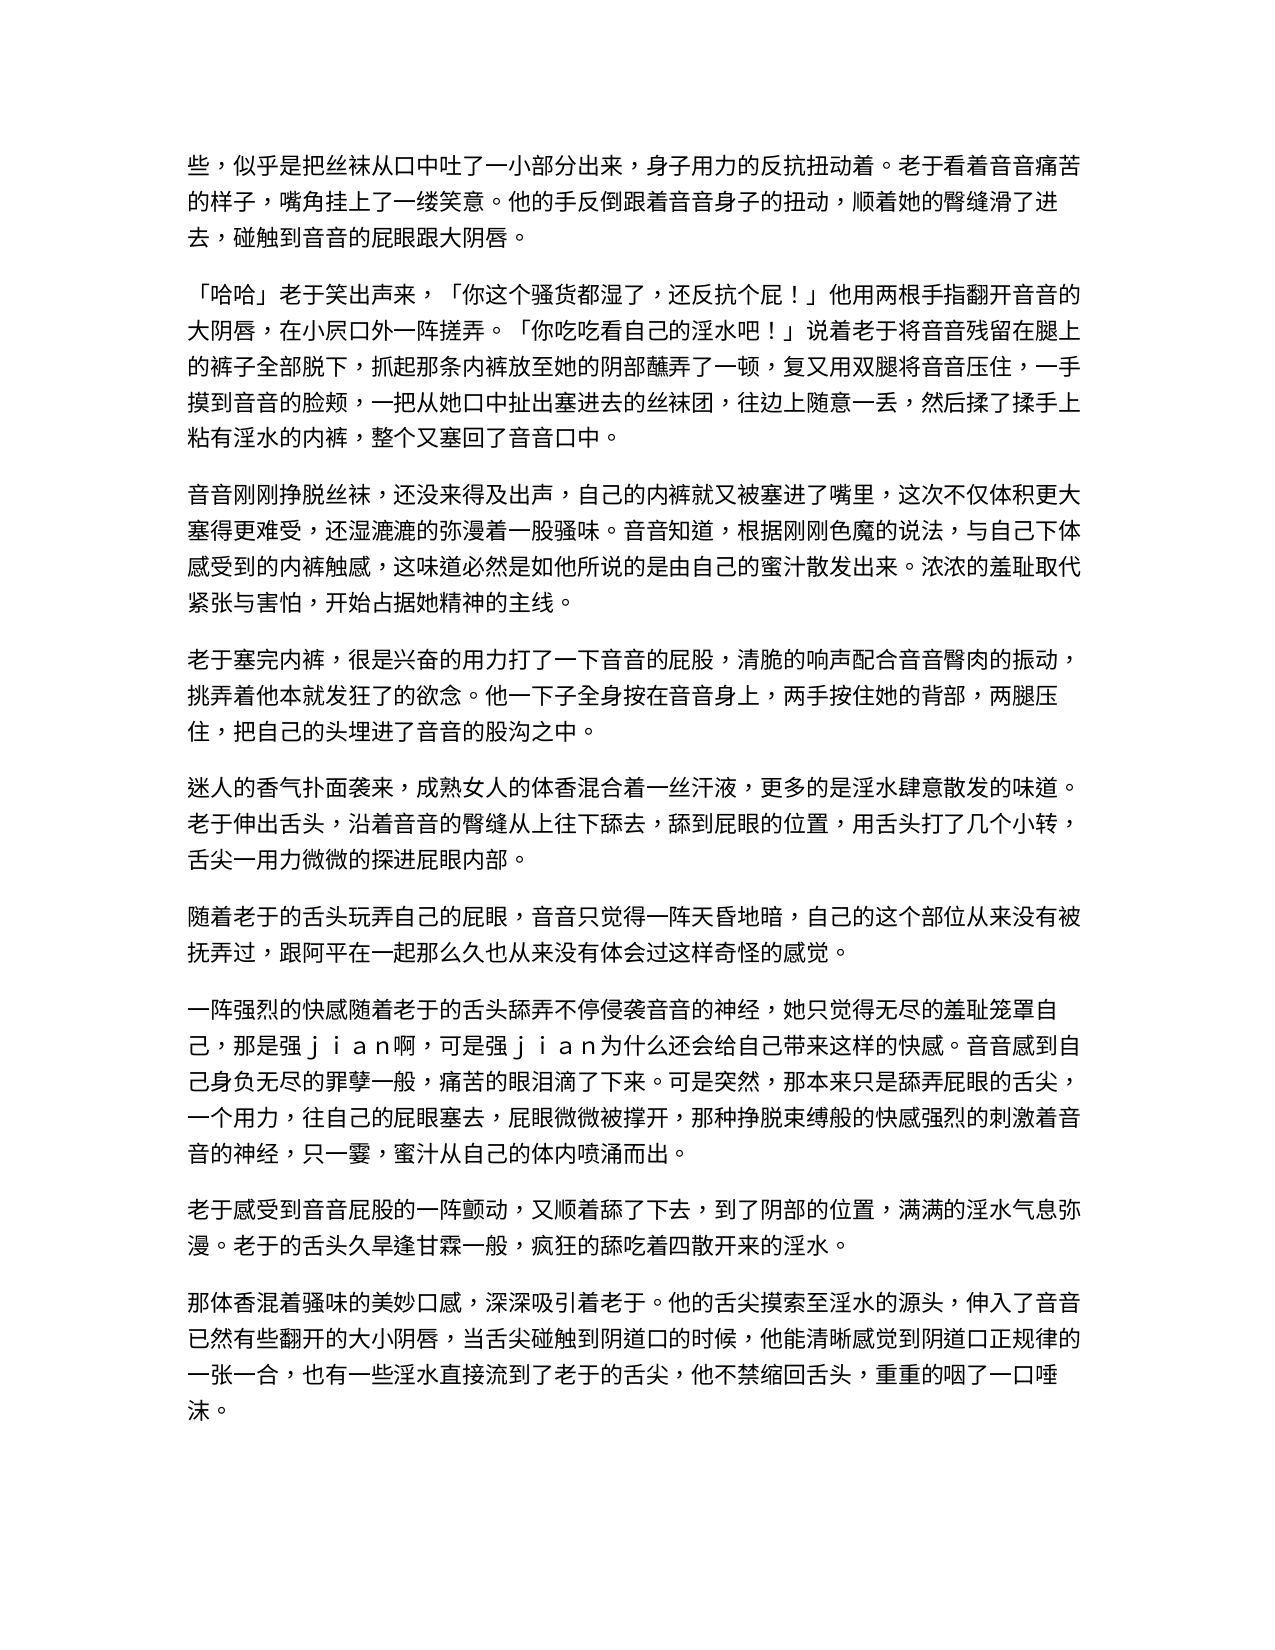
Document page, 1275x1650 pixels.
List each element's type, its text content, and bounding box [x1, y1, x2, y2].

text 老于感受到音音屁股的一阵颤动，又顺着舔了下去，到了阴部的位置，满满的淫水气息弥漫。老于的舌头久旱逢甘霖一般，疯狂的舔吃着四散开来的淫水。 [187, 1194, 1087, 1261]
text 那体香混着骚味的美妙口感，深深吸引着老于。他的舌尖摸索至淫水的源头，伸入了音音已然有些翻开的大小阴唇，当舌尖碰触到阴道口的时候，他能清晰感觉到阴道口正规律的一张一合，也有一些淫水直接流到了老于的舌尖，他不禁缩回舌头，重重的咽了一口唾沫。 [187, 1287, 1087, 1426]
text 音音刚刚挣脱丝袜，还没来得及出声，自己的内裤就又被塞进了嘴里，这次不仅体积更大塞得更难受，还湿漉漉的弥漫着一股骚味。音音知道，根据刚刚色魔的说法，与自己下体感受到的内裤触感，这味道必然是如他所说的是由自己的蜜汁散发出来。浓浓的羞耻取代紧张与害怕，开始占据她精神的主线。 [187, 479, 1087, 618]
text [187, 150, 1087, 253]
text 随着老于的舌头玩弄自己的屁眼，音音只觉得一阵天昏地暗，自己的这个部位从来没有被抚弄过，跟阿平在一起那么久也从来没有体会过这样奇怪的感觉。 [187, 901, 1087, 968]
text 老于塞完内裤，很是兴奋的用力打了一下音音的屁股，清脆的响声配合音音臀肉的振动，挑弄着他本就发狂了的欲念。他一下子全身按在音音身上，两手按住她的背部，两腿压住，把自己的头埋进了音音的股沟之中。 [187, 644, 1087, 747]
text 迷人的香气扑面袭来，成熟女人的体香混合着一丝汗液，更多的是淫水肆意散发的味道。老于伸出舌头，沿着音音的臀缝从上往下舔去，舔到屁眼的位置，用舌头打了几个小转，舌尖一用力微微的探进屁眼内部。 [187, 772, 1087, 876]
text 「哈哈」老于笑出声来，「你这个骚货都湿了，还反抗个屁！」他用两根手指翻开音音的大阴唇，在小屄口外一阵搓弄。「你吃吃看自己的淫水吧！」说着老于将音音残留在腿上的裤子全部脱下，抓起那条内裤放至她的阴部蘸弄了一顿，复又用双腿将音音压住，一手摸到音音的脸颊，一把从她口中扯出塞进去的丝袜团，往边上随意一丢，然后揉了揉手上粘有淫水的内裤，整个又塞回了音音口中。 [187, 279, 1087, 454]
text 一阵强烈的快感随着老于的舌头舔弄不停侵袭音音的神经，她只觉得无尽的羞耻笼罩自己，那是强ｊｉａｎ啊，可是强ｊｉａｎ为什么还会给自己带来这样的快感。音音感到自己身负无尽的罪孽一般，痛苦的眼泪滴了下来。可是突然，那本来只是舔弄屁眼的舌尖，一个用力，往自己的屁眼塞去，屁眼微微被撑开，那种挣脱束缚般的快感强烈的刺激着音音的神经，只一霎，蜜汁从自己的体内喷涌而出。 [187, 994, 1087, 1169]
